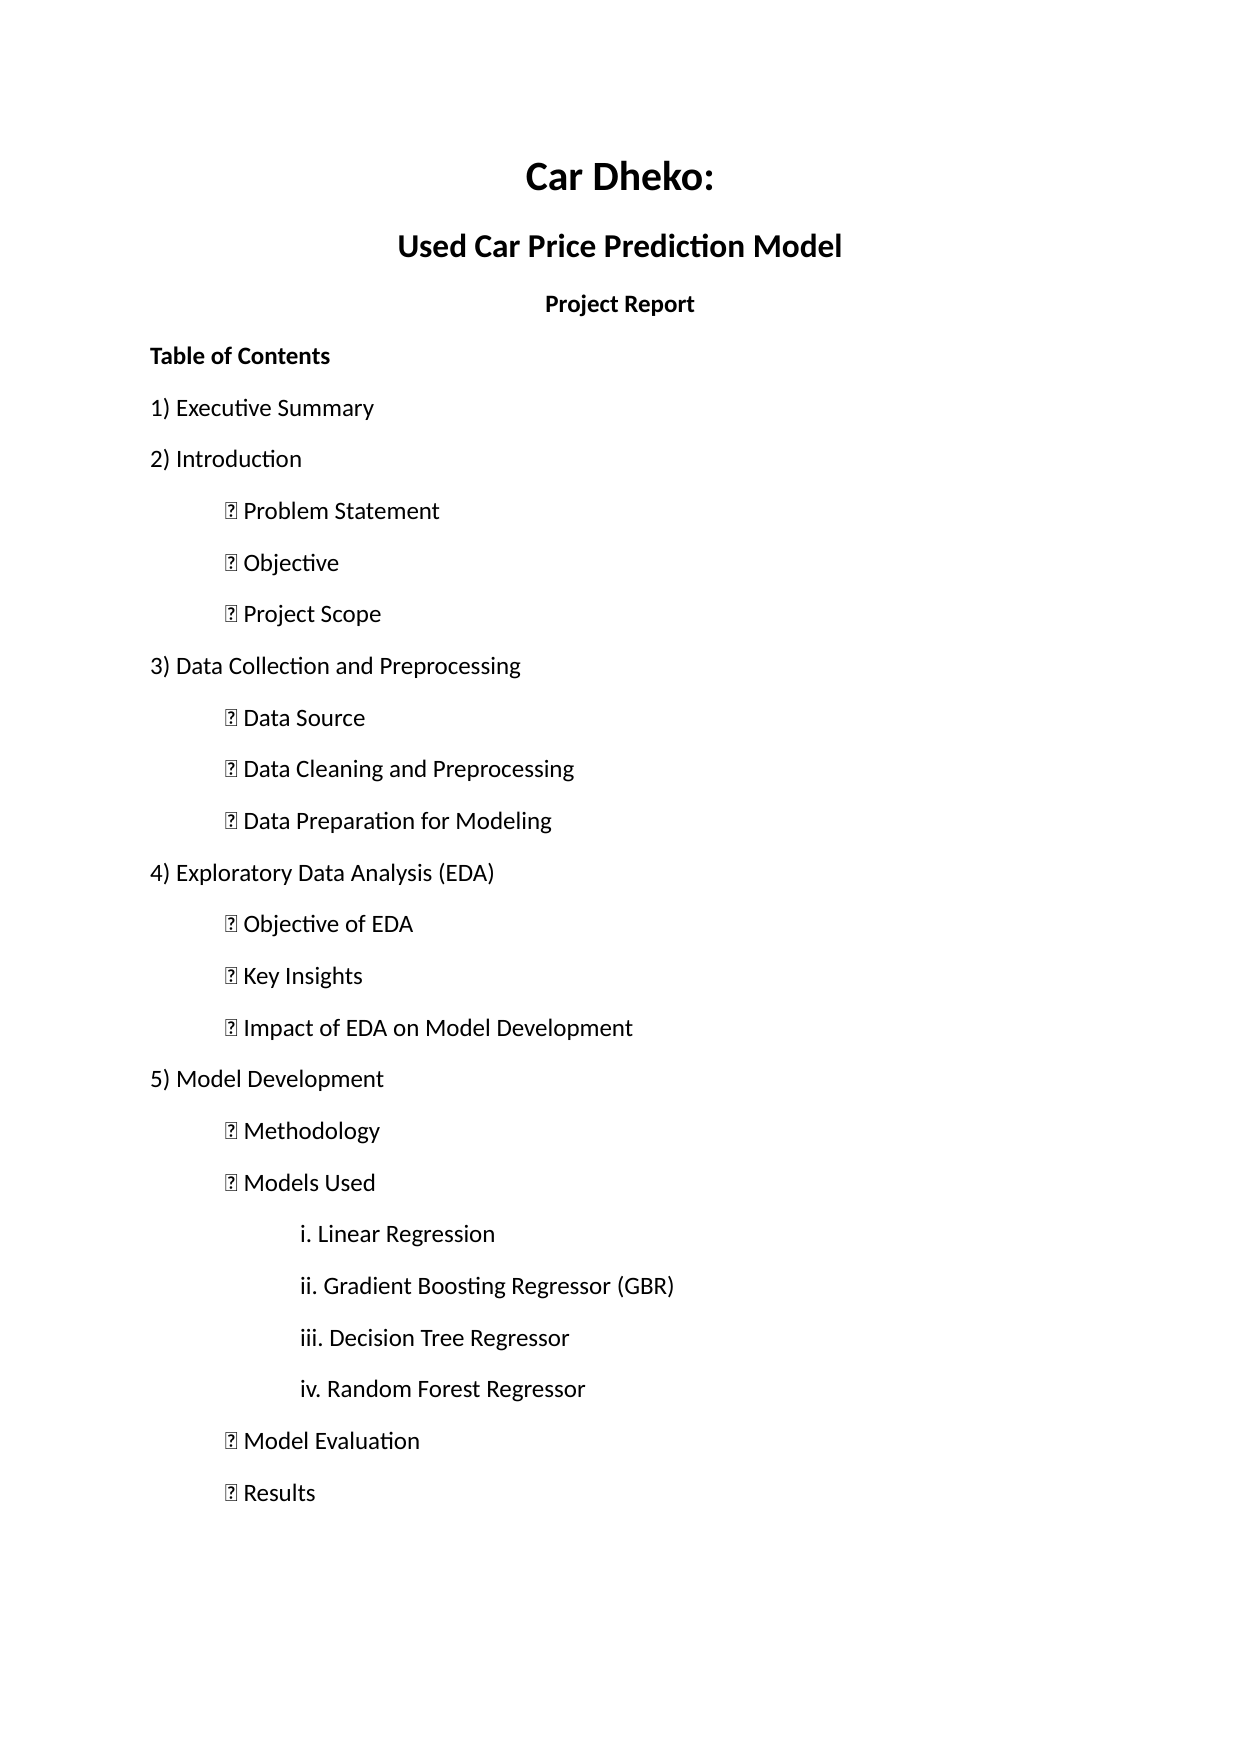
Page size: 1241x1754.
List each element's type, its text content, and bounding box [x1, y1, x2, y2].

text  Impact of EDA on Model Development [225, 1012, 1090, 1042]
text ii. Gradient Boosting Regressor (GBR) [300, 1270, 1090, 1301]
text Project Report [150, 288, 1090, 319]
text iii. Decision Tree Regressor [300, 1322, 1090, 1352]
text Used Car Price Prediction Model [150, 225, 1090, 266]
text  Key Insights [225, 960, 1090, 991]
text  Data Preparation for Modeling [225, 805, 1090, 836]
text  Problem Statement [225, 495, 1090, 526]
text  Objective of EDA [225, 908, 1090, 939]
text  Project Scope [225, 598, 1090, 629]
text  Data Source [225, 702, 1090, 732]
text 3) Data Collection and Preprocessing [150, 650, 1090, 681]
text  Model Evaluation [225, 1425, 1090, 1456]
text 2) Introduction [150, 443, 1090, 474]
text 1) Executive Summary [150, 392, 1090, 422]
text Car Dheko: [150, 150, 1090, 201]
text  Models Used [225, 1167, 1090, 1197]
text  Data Cleaning and Preprocessing [225, 753, 1090, 784]
text Table of Contents [150, 340, 1090, 371]
text 5) Model Development [150, 1063, 1090, 1094]
text  Objective [225, 547, 1090, 577]
text  Results [225, 1477, 1090, 1507]
text  Methodology [225, 1115, 1090, 1146]
text 4) Exploratory Data Analysis (EDA) [150, 857, 1090, 887]
text iv. Random Forest Regressor [300, 1373, 1090, 1404]
text i. Linear Regression [300, 1218, 1090, 1249]
